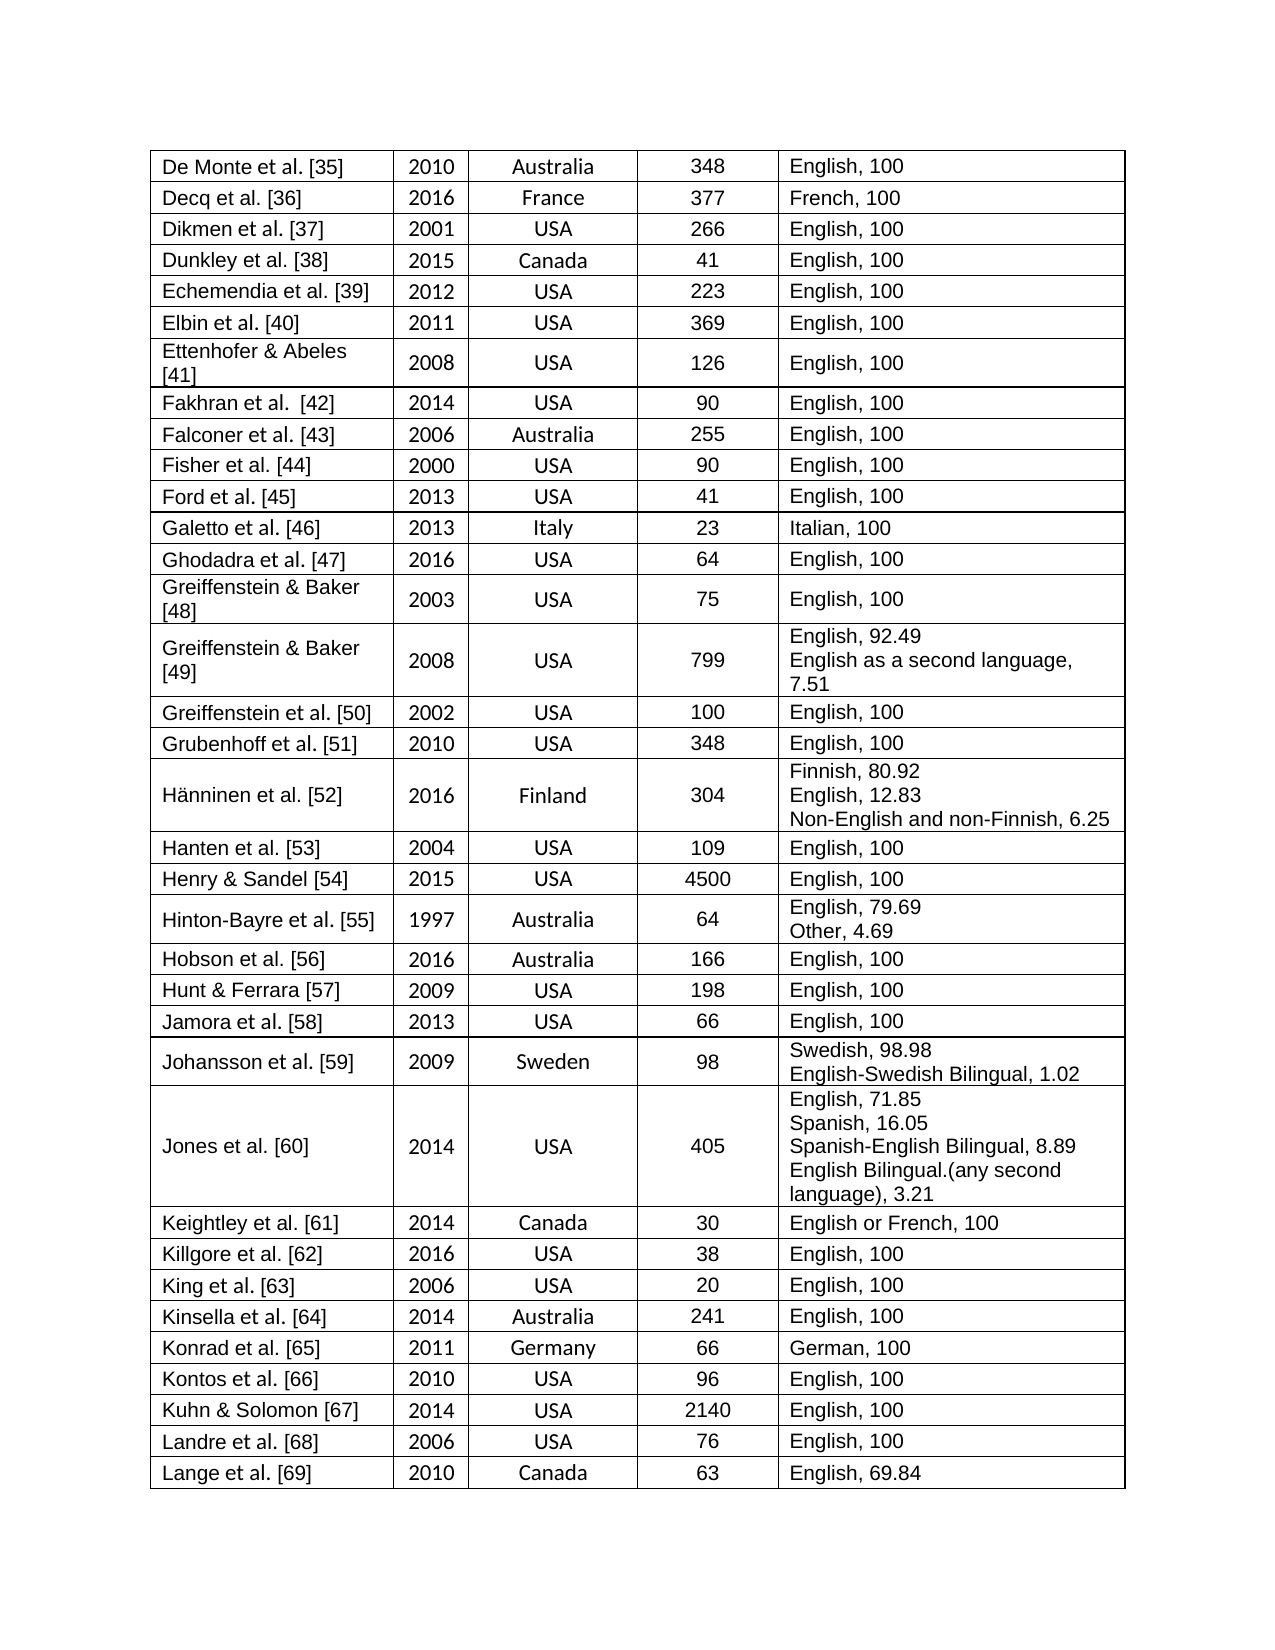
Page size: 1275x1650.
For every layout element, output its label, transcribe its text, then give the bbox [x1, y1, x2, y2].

table_cell English, 100 [779, 1239, 1124, 1269]
table_cell Greiffenstein et al. [50] [151, 697, 393, 727]
table_cell Hänninen et al. [52] [151, 759, 393, 831]
table_cell 2004 [394, 832, 468, 862]
table_cell USA [469, 624, 637, 696]
table_cell 96 [638, 1364, 778, 1394]
table_cell 2014 [394, 388, 468, 418]
table_cell 100 [638, 697, 778, 727]
table_cell Hobson et al. [56] [151, 944, 393, 974]
table_cell 2006 [394, 419, 468, 449]
table_cell 90 [638, 450, 778, 480]
table_cell 66 [638, 1332, 778, 1362]
table_cell English, 100 [779, 151, 1124, 181]
table_cell English, 100 [779, 276, 1124, 306]
table_cell Finnish, 80.92 English, 12.83 Non-English and non-Finnish, 6.25 [779, 759, 1124, 831]
table_cell 1997 [394, 895, 468, 943]
table_cell USA [469, 697, 637, 727]
table_cell Greiffenstein & Baker [49] [151, 624, 393, 696]
table_cell Lange et al. [69] [151, 1457, 393, 1487]
table_cell Dunkley et al. [38] [151, 245, 393, 275]
table_cell 30 [638, 1207, 778, 1237]
table_cell 348 [638, 151, 778, 181]
table_cell 2006 [394, 1426, 468, 1456]
table_cell Canada [469, 1457, 637, 1487]
table_cell English, 100 [779, 832, 1124, 862]
table_cell 41 [638, 481, 778, 511]
table_cell 2001 [394, 214, 468, 244]
table_cell USA [469, 307, 637, 337]
table_cell 41 [638, 245, 778, 275]
table_cell Australia [469, 419, 637, 449]
table_cell 2014 [394, 1086, 468, 1206]
table_cell USA [469, 1364, 637, 1394]
table_cell Killgore et al. [62] [151, 1239, 393, 1269]
table_cell English, 100 [779, 697, 1124, 727]
table_cell Falconer et al. [43] [151, 419, 393, 449]
table_cell 2016 [394, 182, 468, 212]
table_cell Australia [469, 895, 637, 943]
table_cell English, 100 [779, 481, 1124, 511]
table_cell USA [469, 481, 637, 511]
table_cell 304 [638, 759, 778, 831]
table_cell 255 [638, 419, 778, 449]
table_cell Kinsella et al. [64] [151, 1301, 393, 1331]
table_cell Landre et al. [68] [151, 1426, 393, 1456]
table_cell English, 100 [779, 1426, 1124, 1456]
table_cell USA [469, 864, 637, 894]
table_cell 2014 [394, 1301, 468, 1331]
table_cell 2013 [394, 481, 468, 511]
table_cell 2010 [394, 151, 468, 181]
table_cell English, 100 [779, 1301, 1124, 1331]
table_cell English, 100 [779, 864, 1124, 894]
table_cell 2013 [394, 1006, 468, 1036]
table_cell 2002 [394, 697, 468, 727]
table_cell Ghodadra et al. [47] [151, 544, 393, 574]
table_cell 20 [638, 1270, 778, 1300]
table_cell Grubenhoff et al. [51] [151, 728, 393, 758]
table_cell English, 100 [779, 245, 1124, 275]
table_cell 2009 [394, 1038, 468, 1085]
table_cell English, 100 [779, 944, 1124, 974]
table_cell English, 100 [779, 1270, 1124, 1300]
table_cell Decq et al. [36] [151, 182, 393, 212]
table_cell Kuhn & Solomon [67] [151, 1395, 393, 1425]
table_cell 98 [638, 1038, 778, 1085]
table_cell 377 [638, 182, 778, 212]
table_cell USA [469, 832, 637, 862]
table_cell USA [469, 1086, 637, 1206]
table_cell 2014 [394, 1395, 468, 1425]
table_cell 126 [638, 339, 778, 386]
table_cell Australia [469, 151, 637, 181]
table_cell English, 100 [779, 388, 1124, 418]
table_cell Ettenhofer & Abeles [41] [151, 339, 393, 386]
table_cell 75 [638, 575, 778, 623]
table_cell English, 100 [779, 450, 1124, 480]
table_cell Dikmen et al. [37] [151, 214, 393, 244]
table_cell 109 [638, 832, 778, 862]
table_cell Italy [469, 513, 637, 543]
table_cell USA [469, 450, 637, 480]
table_cell 66 [638, 1006, 778, 1036]
table_cell Jones et al. [60] [151, 1086, 393, 1206]
table_cell USA [469, 1006, 637, 1036]
table_cell Keightley et al. [61] [151, 1207, 393, 1237]
table_cell Jamora et al. [58] [151, 1006, 393, 1036]
table_cell Galetto et al. [46] [151, 513, 393, 543]
table_cell 2016 [394, 944, 468, 974]
table_cell 23 [638, 513, 778, 543]
table_cell USA [469, 544, 637, 574]
table_cell USA [469, 339, 637, 386]
table_cell Hinton-Bayre et al. [55] [151, 895, 393, 943]
table_cell English, 100 [779, 1006, 1124, 1036]
table_cell 76 [638, 1426, 778, 1456]
table_cell 2011 [394, 1332, 468, 1362]
table_cell 241 [638, 1301, 778, 1331]
table_cell 2016 [394, 759, 468, 831]
table_cell Australia [469, 944, 637, 974]
table_cell Fakhran et al. [42] [151, 388, 393, 418]
table_cell 223 [638, 276, 778, 306]
table_cell USA [469, 276, 637, 306]
table_cell English, 100 [779, 544, 1124, 574]
table_cell 2015 [394, 864, 468, 894]
table_cell 2140 [638, 1395, 778, 1425]
table_cell Germany [469, 1332, 637, 1362]
table_cell English, 79.69 Other, 4.69 [779, 895, 1124, 943]
table_cell English, 100 [779, 339, 1124, 386]
table_cell Hanten et al. [53] [151, 832, 393, 862]
table_cell 2006 [394, 1270, 468, 1300]
table_cell Finland [469, 759, 637, 831]
table_cell France [469, 182, 637, 212]
table_cell 166 [638, 944, 778, 974]
table_cell English, 100 [779, 575, 1124, 623]
table_cell Henry & Sandel [54] [151, 864, 393, 894]
table_cell Australia [469, 1301, 637, 1331]
table_cell English, 100 [779, 214, 1124, 244]
table_cell 2016 [394, 544, 468, 574]
table_cell Ford et al. [45] [151, 481, 393, 511]
table_cell Swedish, 98.98 English-Swedish Bilingual, 1.02 [779, 1038, 1124, 1085]
table_cell De Monte et al. [35] [151, 151, 393, 181]
table_cell 2016 [394, 1239, 468, 1269]
table_cell English, 92.49 English as a second language, 7.51 [779, 624, 1124, 696]
table_cell English, 100 [779, 1395, 1124, 1425]
table_cell 4500 [638, 864, 778, 894]
table_cell USA [469, 214, 637, 244]
table_cell 2009 [394, 975, 468, 1005]
table_cell 38 [638, 1239, 778, 1269]
table_cell 64 [638, 544, 778, 574]
table_cell USA [469, 1395, 637, 1425]
table_cell English or French, 100 [779, 1207, 1124, 1237]
table_cell English, 100 [779, 728, 1124, 758]
table_cell 2015 [394, 245, 468, 275]
table_cell 266 [638, 214, 778, 244]
table_cell USA [469, 1270, 637, 1300]
table_cell 2008 [394, 339, 468, 386]
table_cell Kontos et al. [66] [151, 1364, 393, 1394]
table_cell 348 [638, 728, 778, 758]
table_cell USA [469, 1426, 637, 1456]
table_cell 2008 [394, 624, 468, 696]
table_cell Italian, 100 [779, 513, 1124, 543]
table_cell 2011 [394, 307, 468, 337]
table_cell Johansson et al. [59] [151, 1038, 393, 1085]
table_cell USA [469, 388, 637, 418]
table_cell 2003 [394, 575, 468, 623]
table_cell English, 100 [779, 307, 1124, 337]
table_cell Sweden [469, 1038, 637, 1085]
table_cell USA [469, 975, 637, 1005]
table_cell USA [469, 728, 637, 758]
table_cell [779, 1457, 1124, 1487]
table_cell Fisher et al. [44] [151, 450, 393, 480]
table_cell Canada [469, 1207, 637, 1237]
table_cell Elbin et al. [40] [151, 307, 393, 337]
table_cell 2013 [394, 513, 468, 543]
table_cell Hunt & Ferrara [57] [151, 975, 393, 1005]
table_cell English, 71.85 Spanish, 16.05 Spanish-English Bilingual, 8.89 English Bilingual.(any second language), 3.21 [779, 1086, 1124, 1206]
table_cell 198 [638, 975, 778, 1005]
table_cell 2000 [394, 450, 468, 480]
table_cell USA [469, 1239, 637, 1269]
table_cell English, 100 [779, 1364, 1124, 1394]
table_cell 2010 [394, 728, 468, 758]
table_cell Canada [469, 245, 637, 275]
table_cell 405 [638, 1086, 778, 1206]
table_cell 64 [638, 895, 778, 943]
table_cell 63 [638, 1457, 778, 1487]
table_cell French, 100 [779, 182, 1124, 212]
table_cell German, 100 [779, 1332, 1124, 1362]
table_cell English, 100 [779, 419, 1124, 449]
table_cell 799 [638, 624, 778, 696]
table_cell Konrad et al. [65] [151, 1332, 393, 1362]
table_cell 2012 [394, 276, 468, 306]
table_cell USA [469, 575, 637, 623]
table_cell Echemendia et al. [39] [151, 276, 393, 306]
table_cell English, 100 [779, 975, 1124, 1005]
table_cell 2014 [394, 1207, 468, 1237]
table_cell 2010 [394, 1364, 468, 1394]
table_cell 369 [638, 307, 778, 337]
table_cell 2010 [394, 1457, 468, 1487]
table_cell King et al. [63] [151, 1270, 393, 1300]
table_cell 90 [638, 388, 778, 418]
table_cell Greiffenstein & Baker [48] [151, 575, 393, 623]
